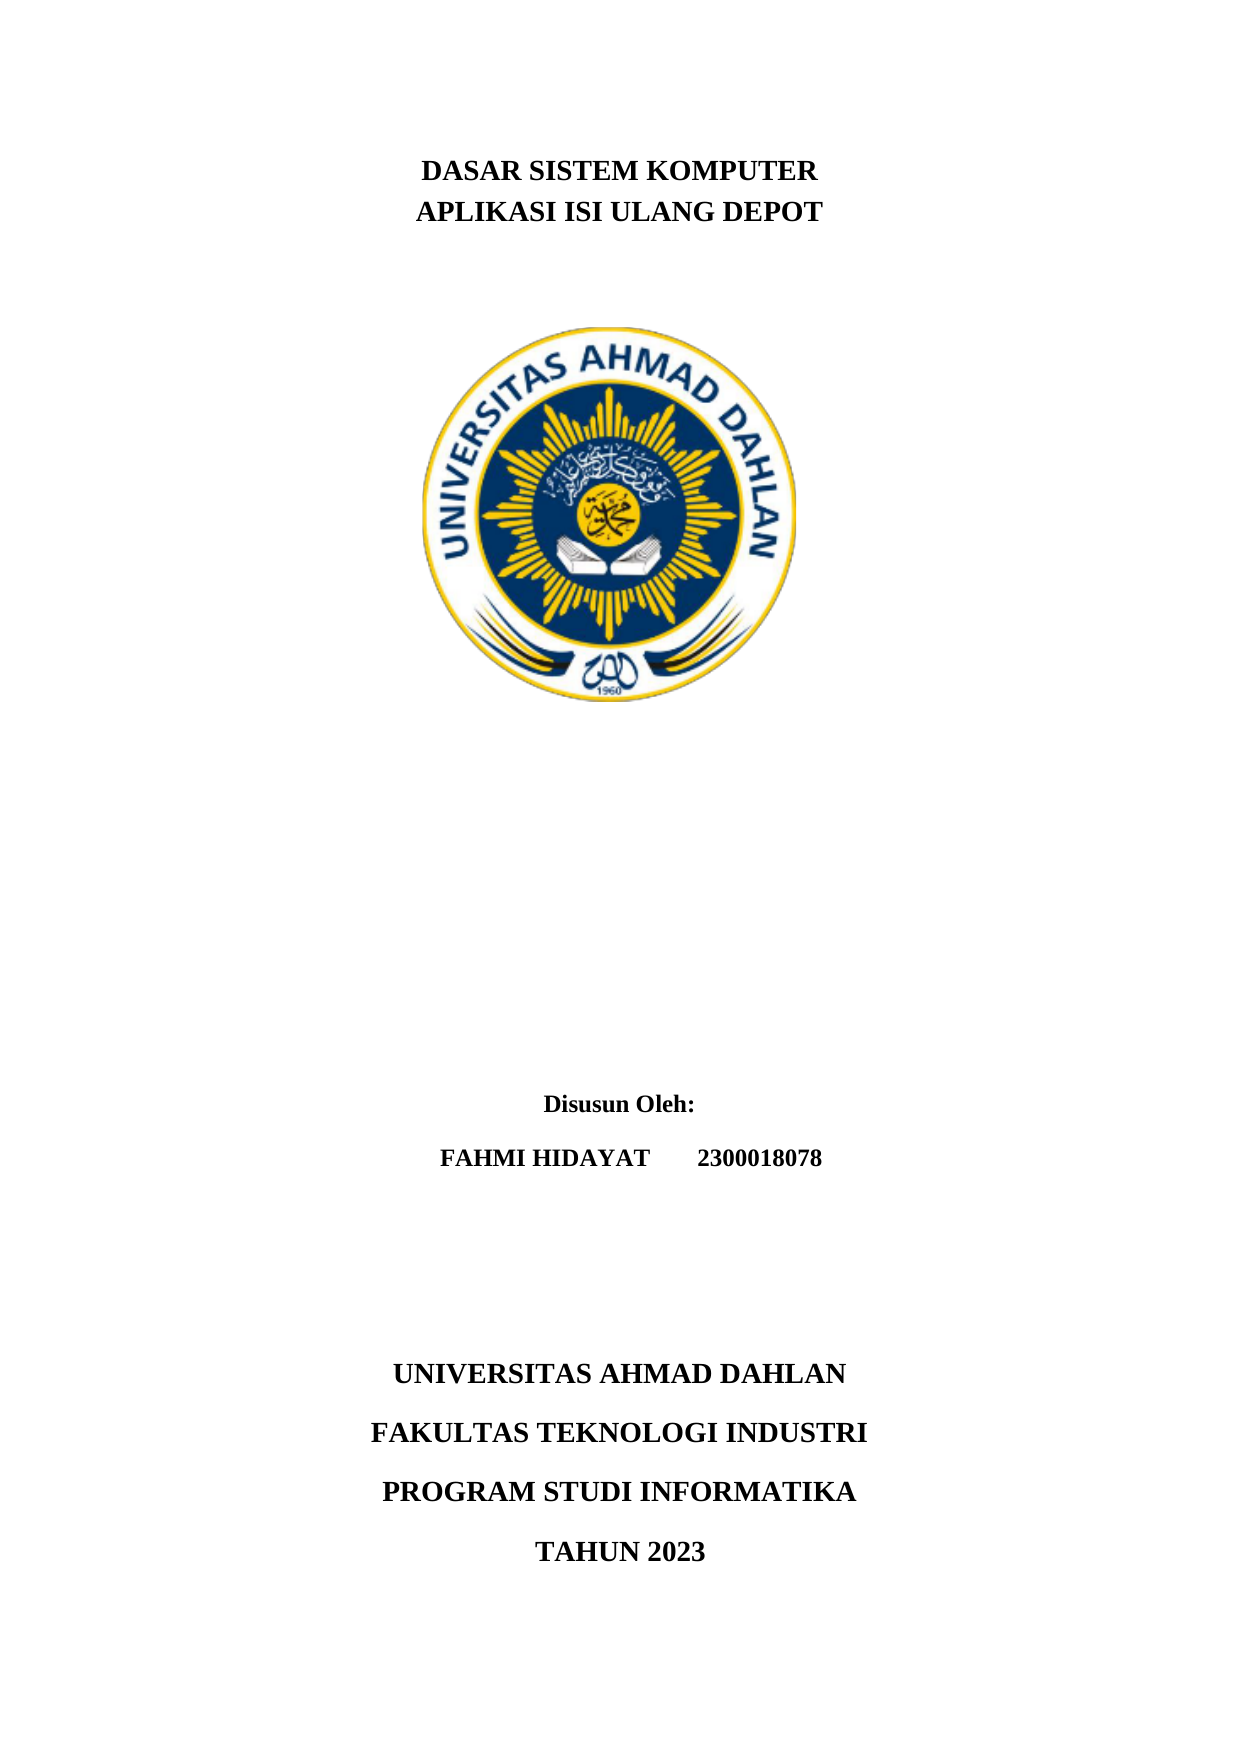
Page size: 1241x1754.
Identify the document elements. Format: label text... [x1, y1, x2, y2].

text PROGRAM STUDI INFORMATIKA [187, 1474, 1051, 1508]
text DASAR SISTEM KOMPUTER [187, 153, 1051, 187]
text TAHUN 2023 [187, 1534, 1053, 1567]
text Disusun Oleh: [187, 1089, 1051, 1118]
table_header FAHMI HIDAYAT [406, 1143, 686, 1196]
picture [422, 327, 797, 702]
text UNIVERSITAS AHMAD DAHLAN [187, 1356, 1051, 1389]
text APLIKASI ISI ULANG DEPOT [187, 194, 1051, 228]
table_header 2300018078 [686, 1143, 834, 1196]
text FAKULTAS TEKNOLOGI INDUSTRI [187, 1415, 1051, 1449]
